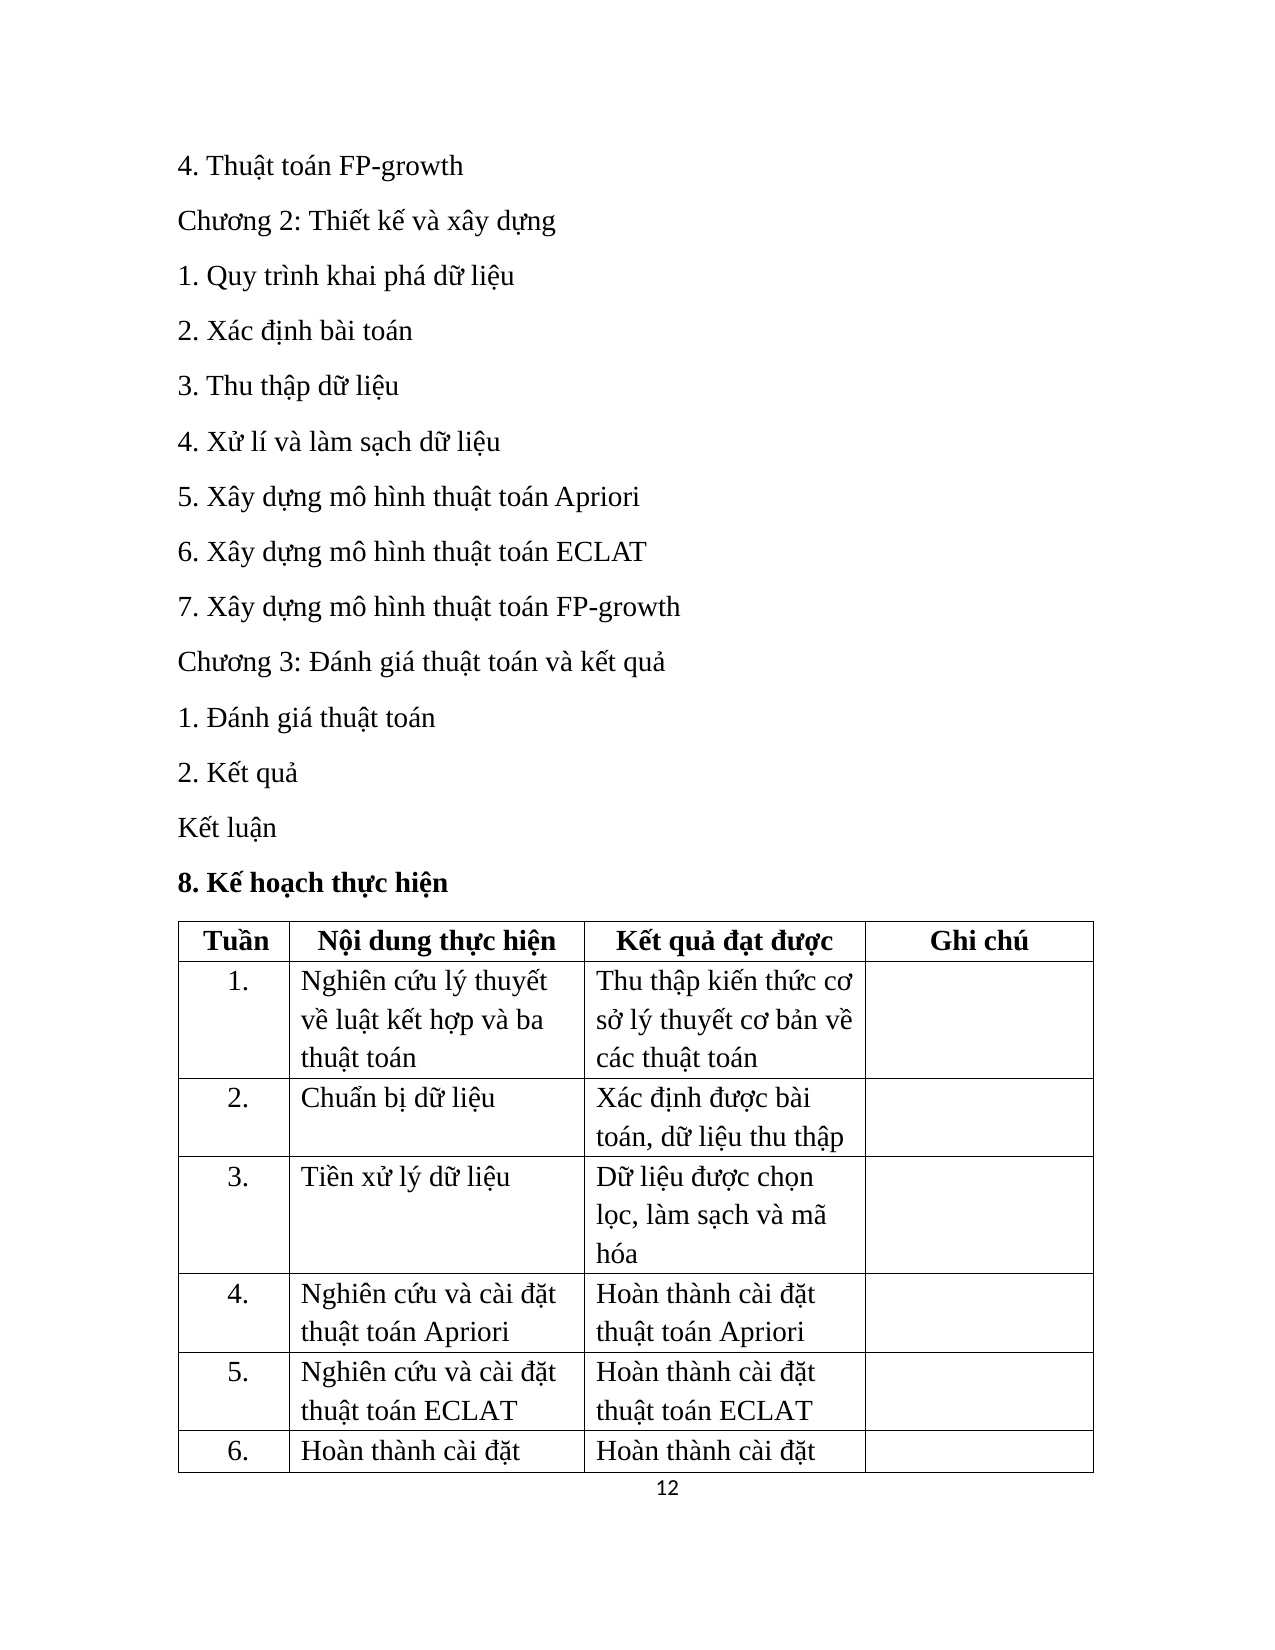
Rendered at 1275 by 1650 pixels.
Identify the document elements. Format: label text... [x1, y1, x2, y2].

text 6. Xây dựng mô hình thuật toán ECLAT [177, 534, 1157, 568]
table_cell [866, 1274, 1093, 1352]
text 2. Kết quả [177, 755, 1157, 788]
table_cell Hoàn thành cài đặt thuật toán ECLAT [585, 1353, 865, 1430]
table_cell 1. [179, 962, 289, 1078]
table_cell Tiền xử lý dữ liệu [290, 1157, 584, 1273]
text Chương 2: Thiết kế và xây dựng [177, 203, 1157, 236]
table_cell Nghiên cứu và cài đặt thuật toán ECLAT [290, 1353, 584, 1430]
table_cell Dữ liệu được chọn lọc, làm sạch và mã hóa [585, 1157, 865, 1273]
table_cell [866, 1079, 1093, 1156]
table_cell 3. [179, 1157, 289, 1273]
table_cell [866, 962, 1093, 1078]
text 4. Thuật toán FP-growth [177, 148, 1157, 181]
table_cell [866, 1157, 1093, 1273]
table_cell 2. [179, 1079, 289, 1156]
table_cell 4. [179, 1274, 289, 1352]
text 5. Xây dựng mô hình thuật toán Apriori [177, 479, 1157, 512]
table_cell Xác định được bài toán, dữ liệu thu thập [585, 1079, 865, 1156]
table_cell Chuẩn bị dữ liệu [290, 1079, 584, 1156]
table_header Ghi chú [866, 922, 1093, 961]
table_cell Hoàn thành cài đặt thuật toán Apriori [585, 1274, 865, 1352]
table_cell Thu thập kiến thức cơ sở lý thuyết cơ bản về các thuật toán [585, 962, 865, 1078]
table_header Tuần [179, 922, 289, 961]
text 7. Xây dựng mô hình thuật toán FP-growth [177, 589, 1157, 623]
table_cell [866, 1353, 1093, 1430]
text Chương 3: Đánh giá thuật toán và kết quả [177, 644, 1157, 678]
text 3. Thu thập dữ liệu [177, 368, 1157, 402]
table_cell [585, 1431, 865, 1472]
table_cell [290, 1431, 584, 1472]
table_cell Nghiên cứu lý thuyết về luật kết hợp và ba thuật toán [290, 962, 584, 1078]
text 2. Xác định bài toán [177, 313, 1157, 347]
table_cell Nghiên cứu và cài đặt thuật toán Apriori [290, 1274, 584, 1352]
text 1. Đánh giá thuật toán [177, 700, 1157, 733]
text Kết luận [177, 810, 1157, 844]
table_cell [866, 1431, 1093, 1472]
table_header Kết quả đạt được [585, 922, 865, 961]
subtitle 8. Kế hoạch thực hiện [177, 865, 1157, 899]
text 1. Quy trình khai phá dữ liệu [177, 258, 1157, 292]
table_cell 6. [179, 1431, 289, 1472]
table_header Nội dung thực hiện [290, 922, 584, 961]
table_cell 5. [179, 1353, 289, 1430]
text 4. Xử lí và làm sạch dữ liệu [177, 424, 1157, 457]
